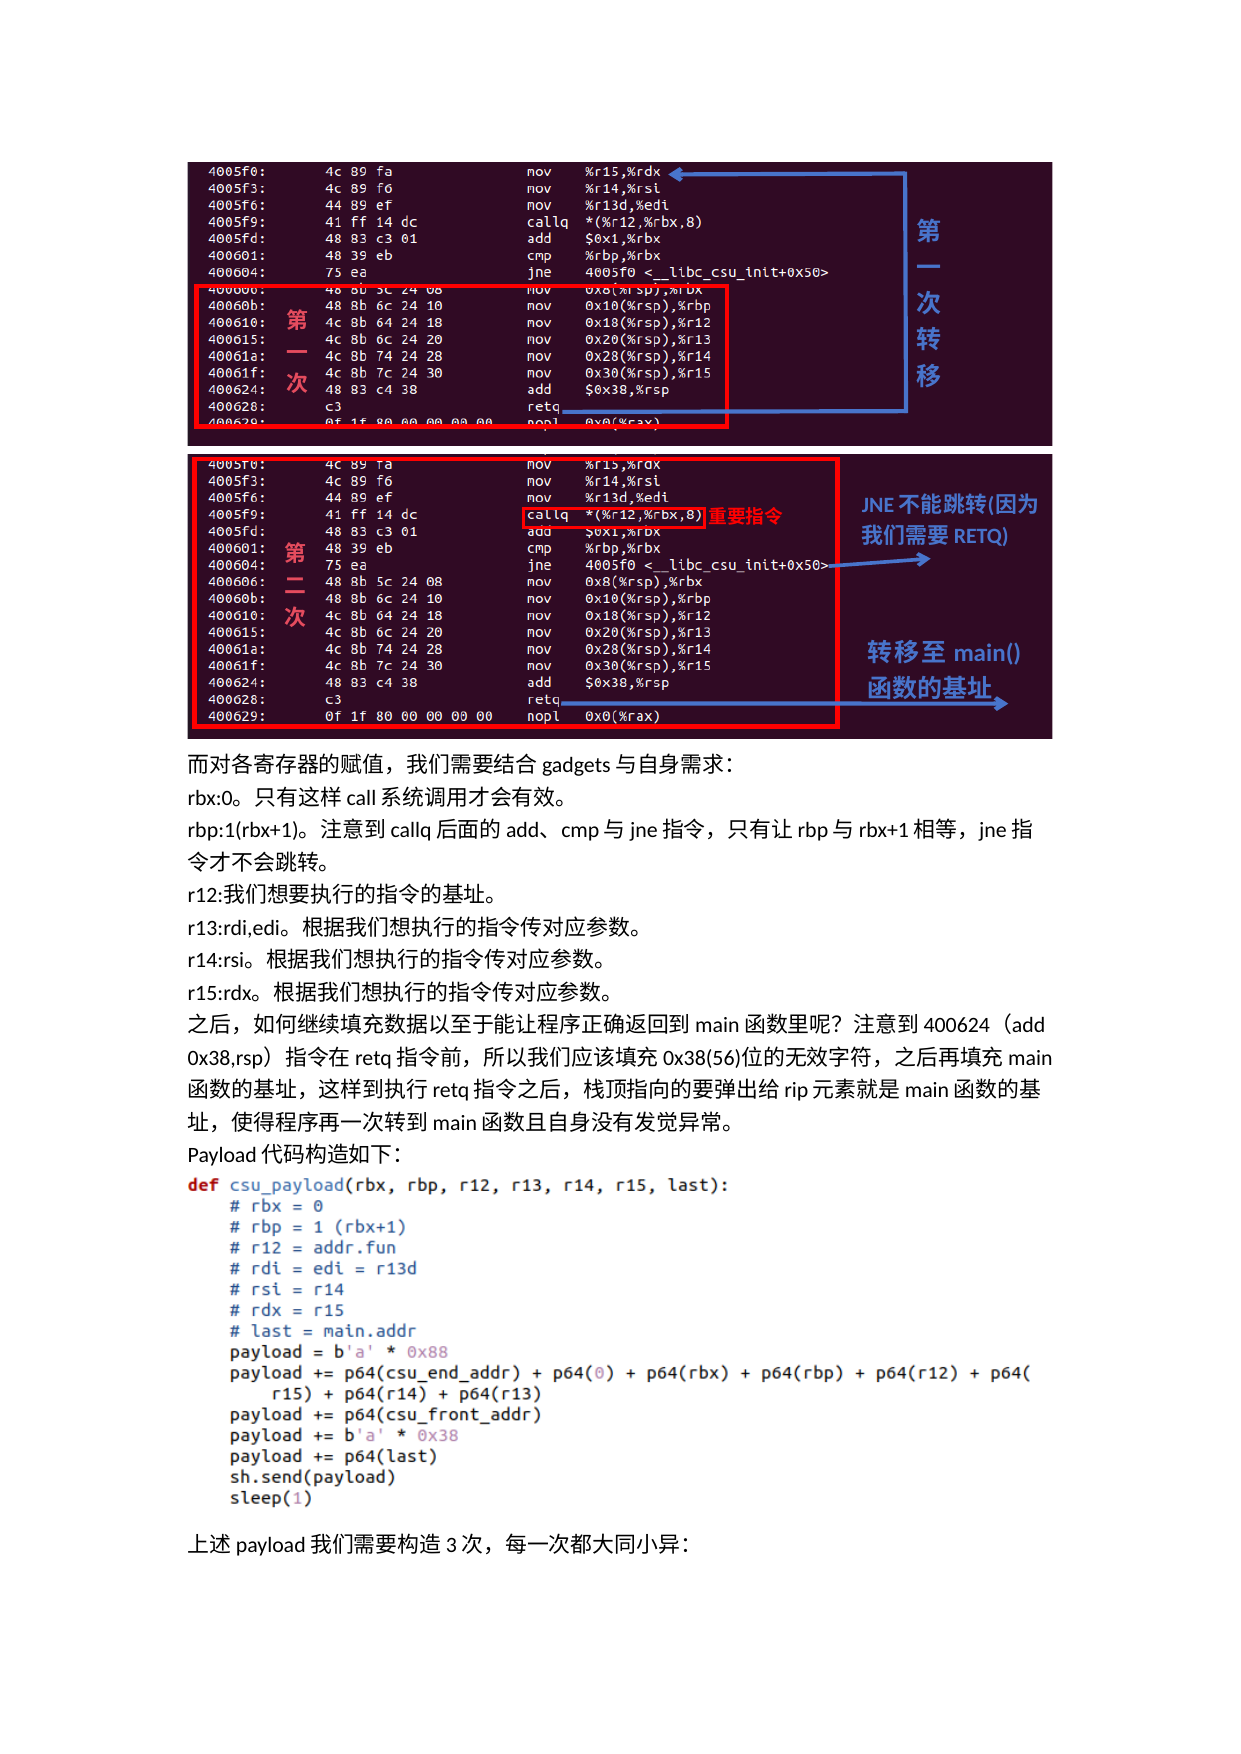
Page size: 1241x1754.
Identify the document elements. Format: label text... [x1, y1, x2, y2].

list 之后，如何继续填充数据以至于能让程序正确返回到main函数里呢？注意到400624（add 0x38,rsp）指令在retq指令前，所以我们应该填充0x38(56)位的无效字符，之后再填充main函数的基址，这样到执行retq指令之后，栈顶指向的要弹出给rip元素就是main函数的基址，使得程序再一次转到main函数且自身没有发觉异常。 [187, 1007, 1053, 1137]
list 上述payload我们需要构造3次，每一次都大同小异： [187, 1527, 1053, 1559]
list r14:rsi。根据我们想执行的指令传对应参数。 [187, 942, 1053, 974]
list r13:rdi,edi。根据我们想执行的指令传对应参数。 [187, 909, 1053, 942]
picture [187, 162, 1053, 446]
list rbp:1(rbx+1)。注意到callq后面的add、cmp与jne指令，只有让rbp与rbx+1相等，jne指令才不会跳转。 [187, 812, 1053, 877]
list rbx:0。只有这样call系统调用才会有效。 [187, 779, 1053, 812]
list r12:我们想要执行的指令的基址。 [187, 877, 1053, 909]
picture [187, 1169, 1053, 1520]
list r15:rdx。根据我们想执行的指令传对应参数。 [187, 974, 1053, 1007]
list Payload代码构造如下： [187, 1137, 1053, 1169]
picture [187, 454, 1053, 739]
list 而对各寄存器的赋值，我们需要结合gadgets与自身需求： [187, 747, 1053, 779]
